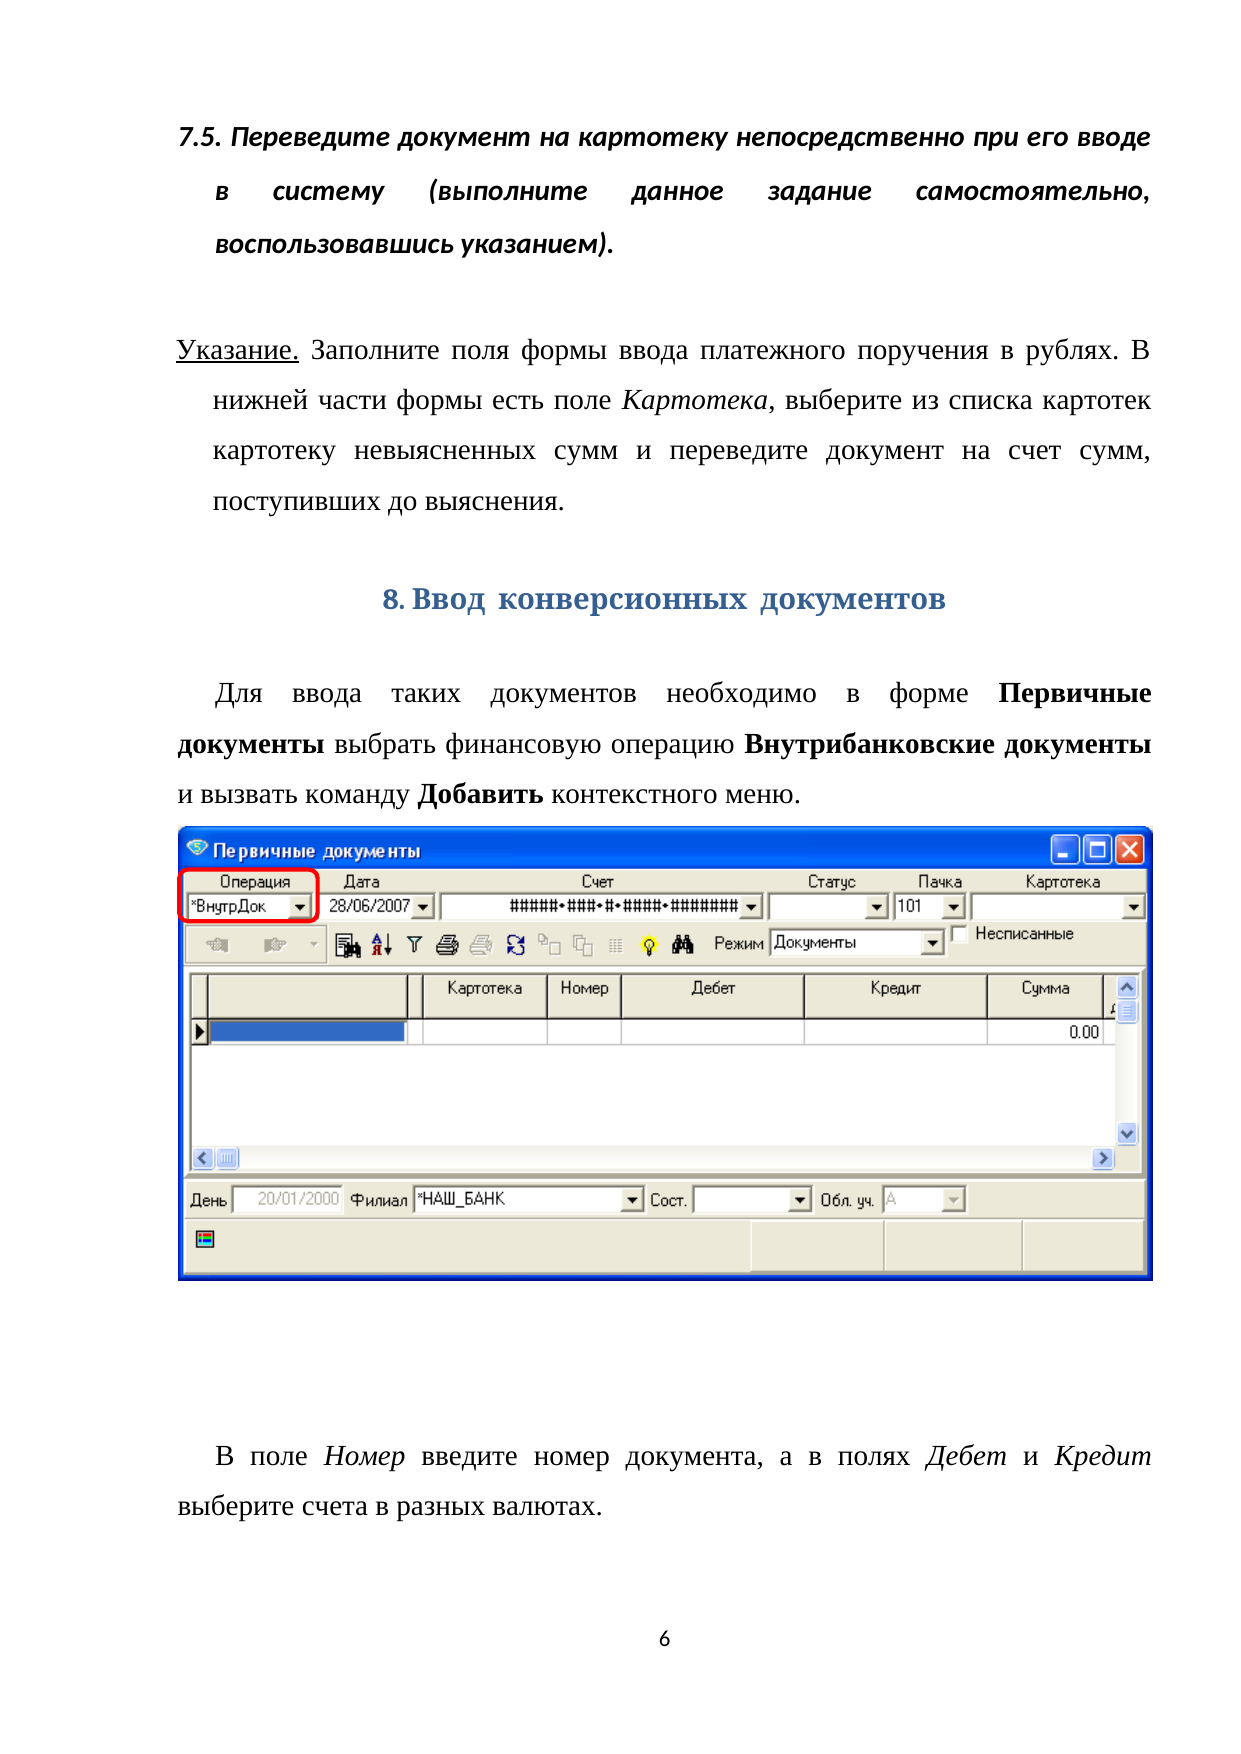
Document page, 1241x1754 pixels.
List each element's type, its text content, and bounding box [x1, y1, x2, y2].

text Указание. Заполните поля формы ввода платежного поручения в рублях. В нижней части формы есть поле Картотека, выберите из списка картотек картотеку невыясненных сумм и переведите документ на счет сумм, поступивших до выяснения. [175, 332, 1152, 516]
subtitle 8. Ввод конверсионных документов [177, 583, 1152, 617]
picture [178, 826, 1153, 1281]
text 7.5. Переведите документ на картотеку непосредственно при его вводе в систему (выполните данное задание самостоятельно, воспользовавшись указанием). [177, 118, 1152, 261]
text Для ввода таких документов необходимо в форме Первичные документы выбрать финансовую операцию Внутрибанковские документы и вызвать команду Добавить контекстного меню. [177, 675, 1152, 809]
picture [182, 872, 315, 919]
text В поле Номер введите номер документа, а в полях Дебет и Кредит выберите счета в разных валютах. [177, 1438, 1152, 1522]
